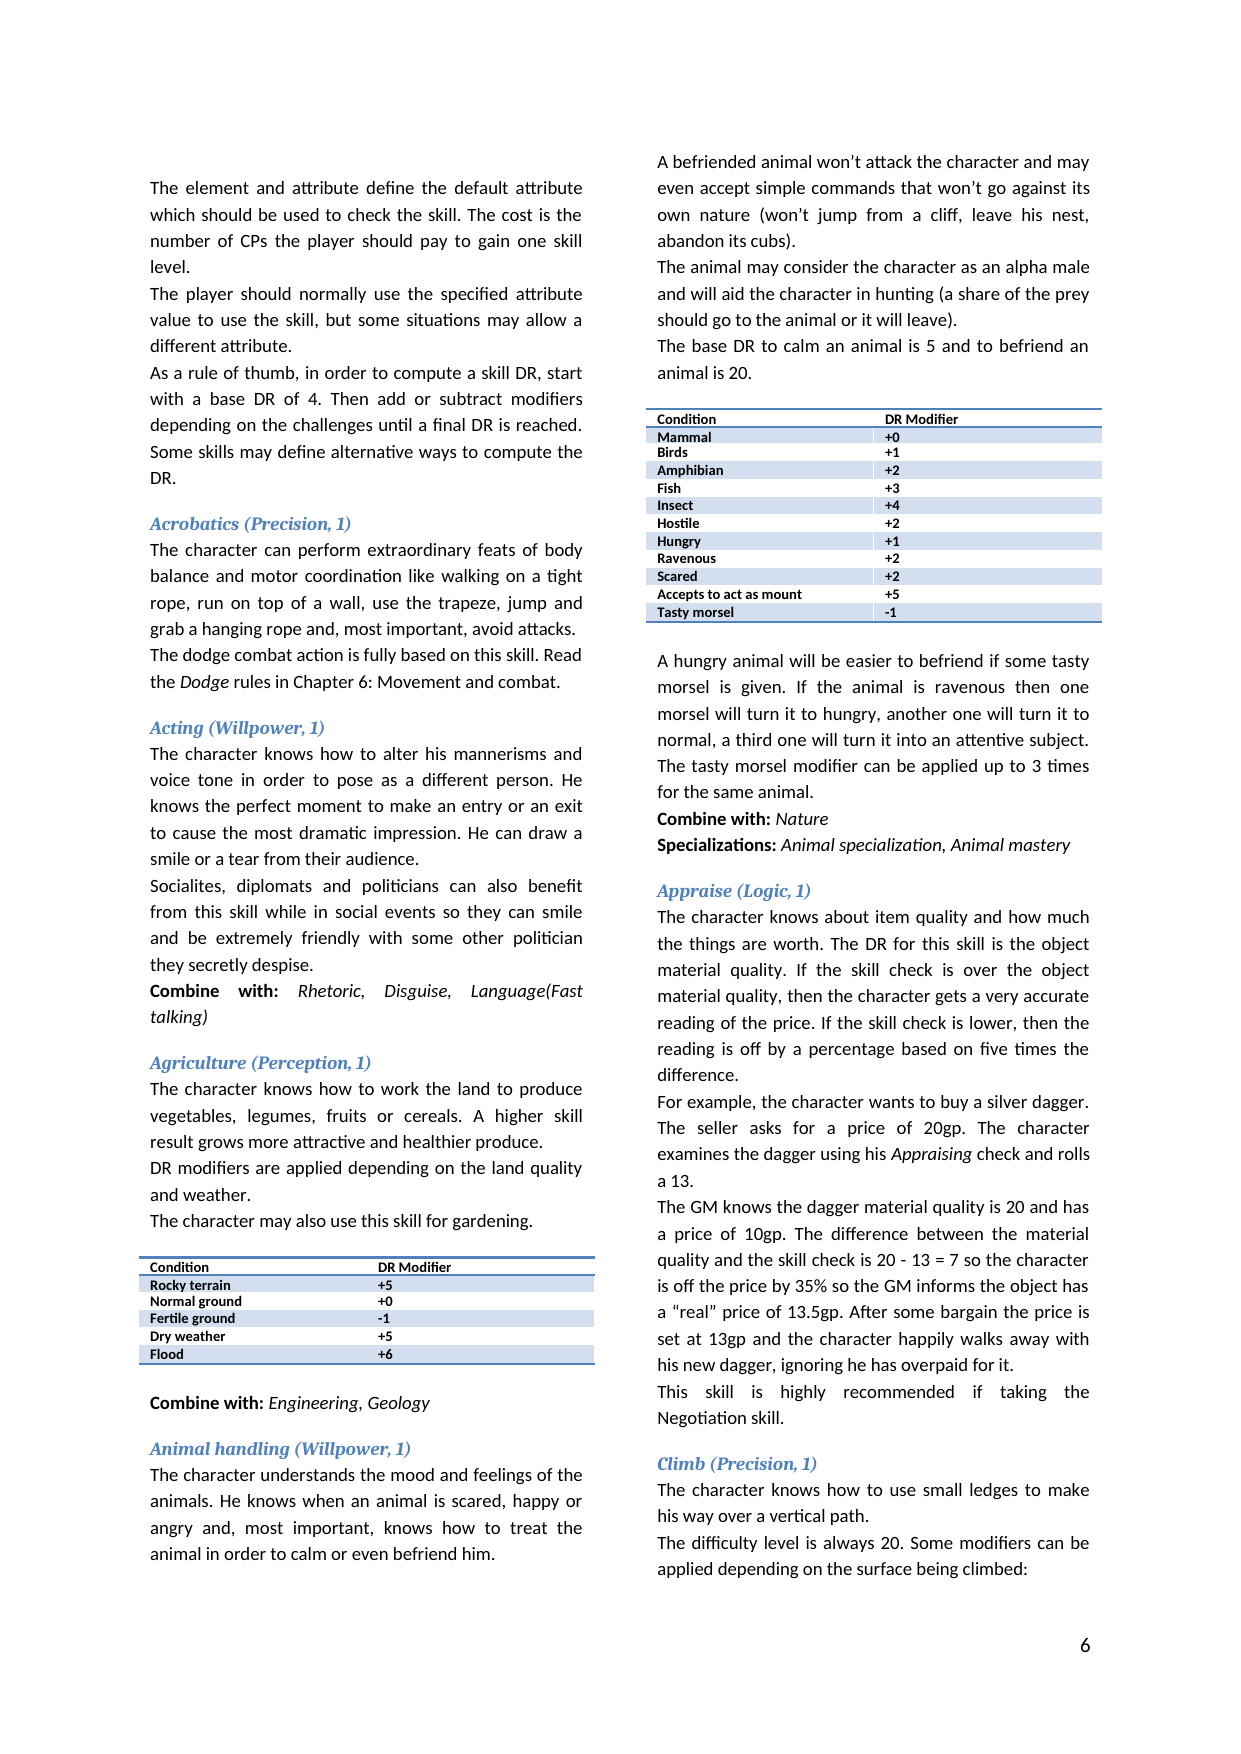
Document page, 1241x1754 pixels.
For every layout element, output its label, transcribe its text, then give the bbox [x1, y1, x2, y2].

text The character knows about item quality and how much the things are worth. The DR for this skill is the object material quality. If the skill check is over the object material quality, then the character gets a very accurate reading of the price. If the skill check is lower, then the reading is off by a percentage based on five times the difference. [657, 905, 1090, 1086]
text As a rule of thumb, in order to compute a skill DR, start with a base DR of 4. Then add or subtract modifiers depending on the challenges until a final DR is reached. Some skills may define alternative ways to compute the DR. [150, 361, 583, 489]
text A hungry animal will be easier to befriend if some tasty morsel is given. If the animal is ravenous then one morsel will turn it to hungry, another one will turn it to normal, a third one will turn it into an attentive subject. The tasty morsel modifier can be applied up to 3 times for the same animal. [657, 649, 1090, 804]
table_cell +0 [874, 428, 1102, 443]
text The difficulty level is always 20. Some modifiers can be applied depending on the surface being climbed: [657, 1531, 1090, 1580]
table_cell +2 [874, 461, 1102, 479]
text The GM knows the dagger material quality is 20 and has a price of 10gp. The difference between the material quality and the skill check is 20 - 13 = 7 so the character is off the price by 35% so the GM informs the object has a “real” price of 13.5gp. After some bargain the price is set at 13gp and the character happily walks away with his new dagger, ignoring he has overpaid for it. [657, 1195, 1090, 1376]
text The character knows how to work the land to produce vegetables, legumes, fruits or cereals. A higher skill result grows more attractive and healthier produce. [150, 1077, 583, 1153]
text For example, the character wants to buy a silver dagger. The seller asks for a price of 20gp. The character examines the dagger using his Appraising check and rolls a 13. [657, 1090, 1090, 1192]
text The player should normally use the specified attribute value to use the skill, but some situations may allow a different attribute. [150, 282, 583, 357]
table_cell +6 [367, 1345, 594, 1363]
subtitle Appraise (Logic, 1) [657, 881, 1090, 902]
table_header Condition [139, 1259, 367, 1274]
text The character can perform extraordinary feats of body balance and motor coordination like walking on a tight rope, run on top of a wall, use the trapeze, jump and grab a hanging rope and, most important, avoid attacks. [150, 538, 583, 640]
table_header DR Modifier [874, 410, 1102, 426]
text The animal may consider the character as an alpha male and will aid the character in hunting (a share of the prey should go to the animal or it will leave). [657, 255, 1090, 331]
table_cell Dry weather [139, 1327, 367, 1345]
table_cell +4 [874, 497, 1102, 514]
text A befriended animal won’t attack the character and may even accept simple commands that won’t go against its own nature (won’t jump from a cliff, leave his nest, abandon its cubs). [657, 150, 1090, 252]
table_cell Hostile [646, 514, 873, 532]
subtitle Acting (Willpower, 1) [150, 717, 583, 739]
text The character knows how to use small ledges to make his way over a vertical path. [657, 1478, 1090, 1527]
table_cell Accepts to act as mount [646, 585, 873, 603]
subtitle Acrobatics (Precision, 1) [150, 513, 583, 535]
text Specializations: Animal specialization, Animal mastery [657, 833, 1090, 856]
text The base DR to calm an animal is 5 and to befriend an animal is 20. [657, 334, 1090, 384]
table_cell Ravenous [646, 550, 873, 567]
text The element and attribute define the default attribute which should be used to check the skill. The cost is the number of CPs the player should pay to gain one skill level. [150, 176, 583, 278]
text The dodge combat action is fully based on this skill. Read the Dodge rules in Chapter 6: Movement and combat. [150, 644, 583, 693]
table_cell Fertile ground [139, 1310, 367, 1327]
table_cell Scared [646, 568, 873, 585]
table_cell Insect [646, 497, 873, 514]
table_cell Birds [646, 444, 873, 461]
table_cell Rocky terrain [139, 1276, 367, 1292]
subtitle Climb (Precision, 1) [657, 1453, 1090, 1475]
table_cell Normal ground [139, 1292, 367, 1309]
table_cell +1 [874, 444, 1102, 461]
table_header Condition [646, 410, 873, 426]
text Combine with: Nature [657, 807, 1090, 830]
table_cell +5 [367, 1327, 594, 1345]
table_cell +2 [874, 514, 1102, 532]
table_cell Hungry [646, 532, 873, 550]
table_cell +2 [874, 568, 1102, 585]
table_cell +5 [367, 1276, 594, 1292]
table_cell +5 [874, 585, 1102, 603]
text Combine with: Rhetoric, Disguise, Language(Fast talking) [150, 979, 583, 1028]
text The character may also use this skill for gardening. [150, 1209, 583, 1232]
table_cell +0 [367, 1292, 594, 1309]
table_header DR Modifier [367, 1259, 594, 1274]
text Combine with: Engineering, Geology [150, 1391, 583, 1414]
text This skill is highly recommended if taking the Negotiation skill. [657, 1380, 1090, 1429]
table_cell Amphibian [646, 461, 873, 479]
table_cell +2 [874, 550, 1102, 567]
subtitle Agriculture (Perception, 1) [150, 1053, 583, 1074]
table_cell +1 [874, 532, 1102, 550]
table_cell Fish [646, 479, 873, 497]
text The character knows how to alter his mannerisms and voice tone in order to pose as a different person. He knows the perfect moment to make an entry or an exit to cause the most dramatic impression. He can draw a smile or a tear from their audience. [150, 742, 583, 870]
table_cell Mammal [646, 428, 873, 443]
subtitle Animal handling (Willpower, 1) [150, 1438, 583, 1460]
text The character understands the mood and feelings of the animals. He knows when an animal is scared, happy or angry and, most important, knows how to treat the animal in order to calm or even befriend him. [150, 1463, 583, 1565]
text Socialites, diplomats and politicians can also benefit from this skill while in social events so they can smile and be extremely friendly with some other politician they secretly despise. [150, 874, 583, 976]
table_cell Tasty morsel [646, 603, 873, 621]
table_cell Flood [139, 1345, 367, 1363]
table_cell +3 [874, 479, 1102, 497]
text DR modifiers are applied depending on the land quality and weather. [150, 1157, 583, 1206]
table_cell -1 [874, 603, 1102, 621]
table_cell -1 [367, 1310, 594, 1327]
